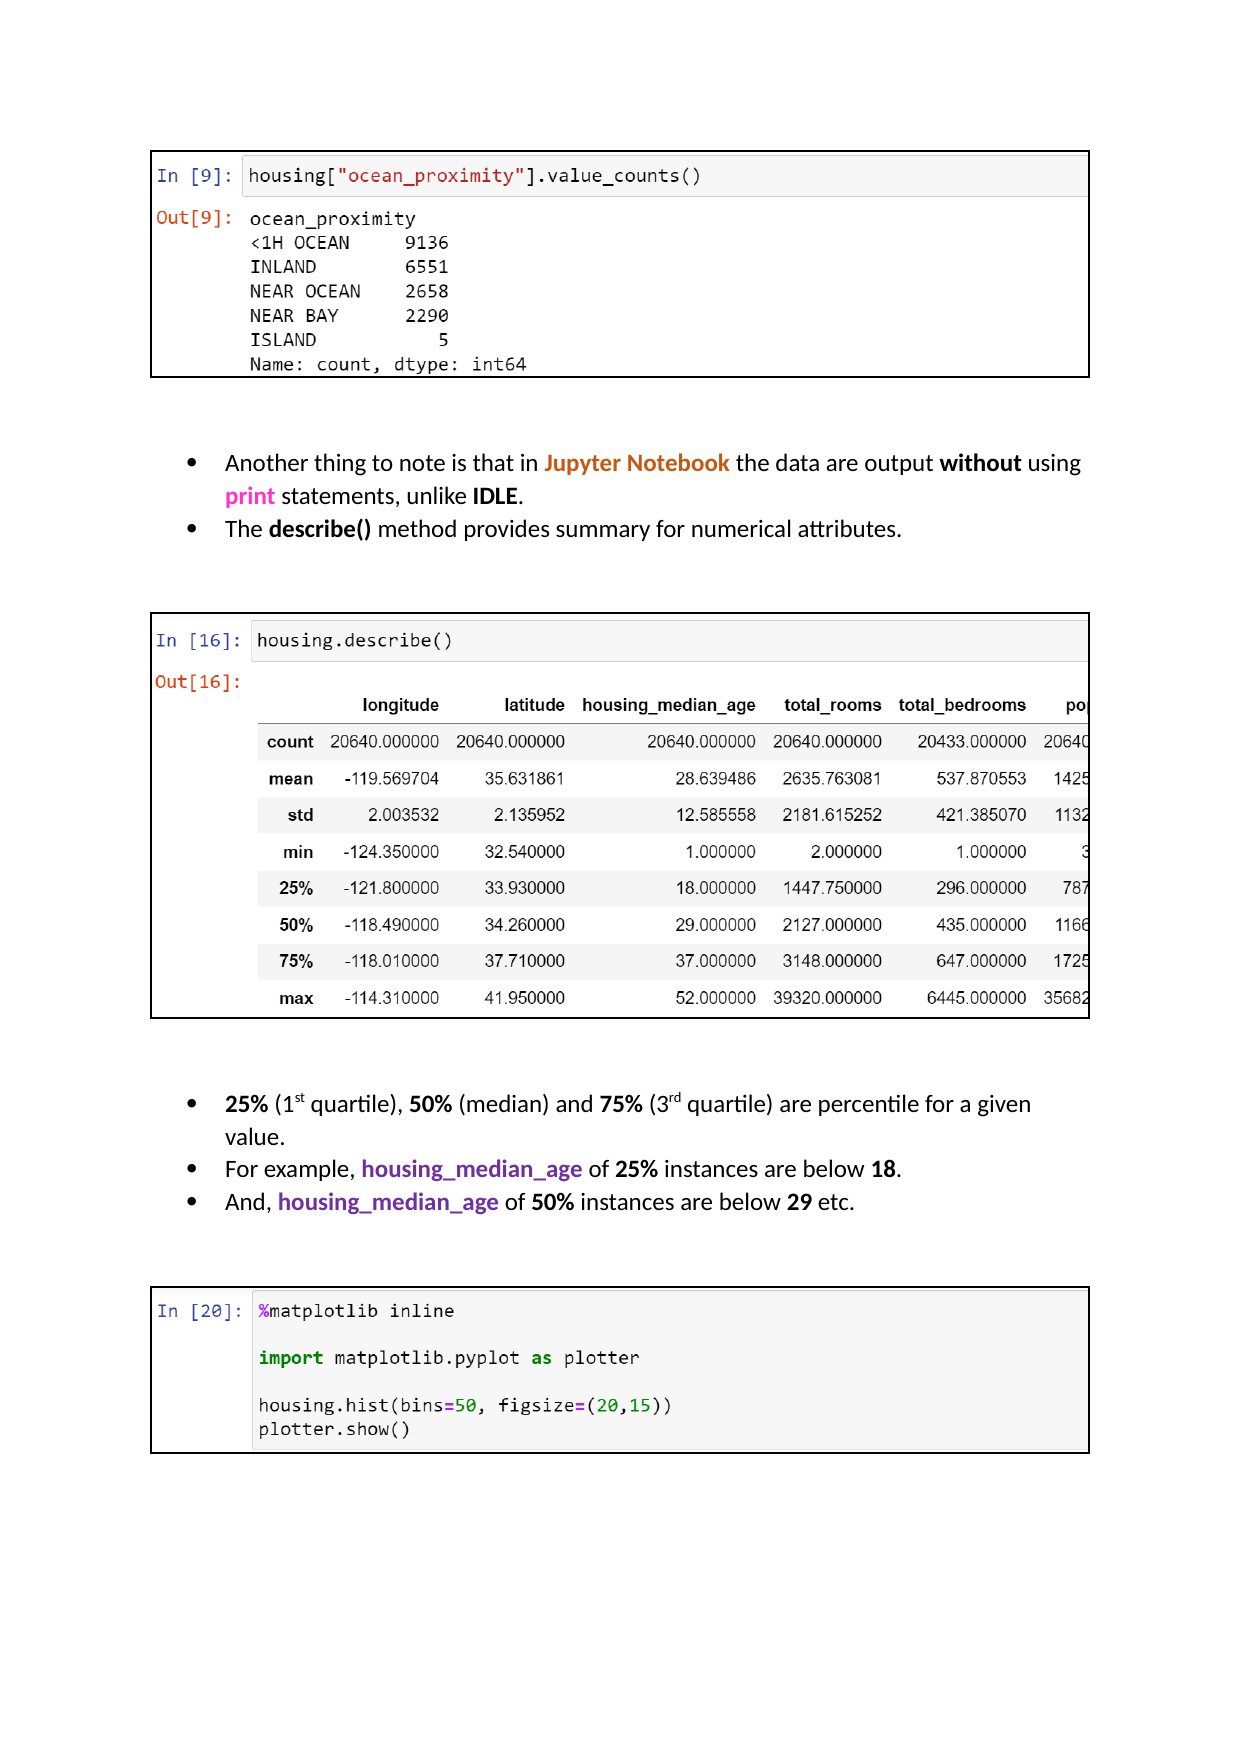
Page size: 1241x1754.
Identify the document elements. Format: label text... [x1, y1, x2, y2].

picture [152, 614, 1088, 1017]
list And, housing_median_age of 50% instances are below 29 etc. [187, 1187, 1090, 1217]
picture [152, 152, 1088, 376]
list For example, housing_median_age of 25% instances are below 18. [187, 1154, 1090, 1184]
list The describe() method provides summary for numerical attributes. [187, 513, 1090, 543]
picture [152, 1288, 1088, 1452]
list 25% (1st quartile), 50% (median) and 75% (3rd quartile) are percentile for a given value. [187, 1088, 1090, 1151]
list Another thing to note is that in Jupyter Notebook the data are output without using print statements, unlike IDLE. [187, 447, 1090, 510]
